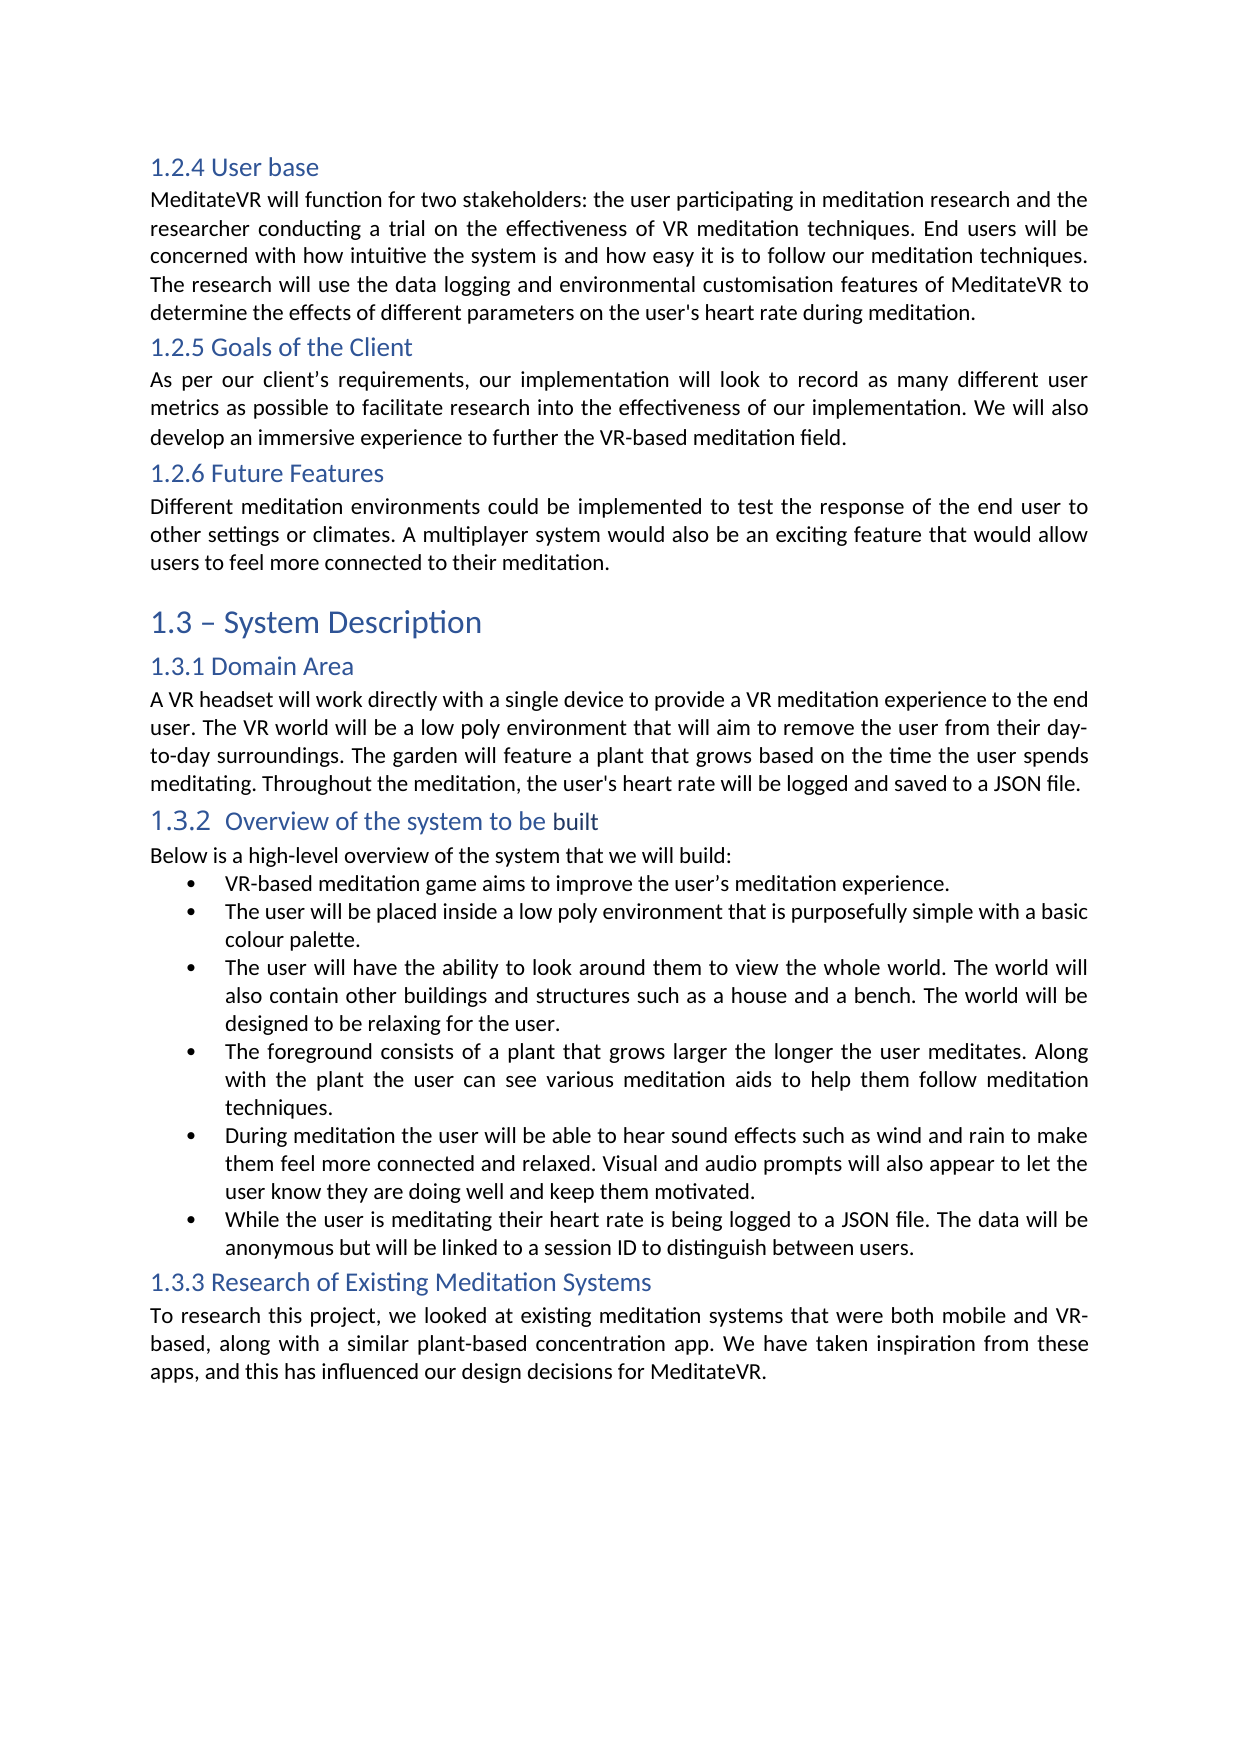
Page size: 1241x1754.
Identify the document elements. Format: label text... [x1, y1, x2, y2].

text As per our client’s requirements, our implementation will look to record as many different user metrics as possible to facilitate research into the effectiveness of our implementation. We will also develop an immersive experience to further the VR-based meditation field. [150, 366, 1090, 452]
subtitle 1.3.3 Research of Existing Meditation Systems [150, 1265, 1090, 1298]
list During meditation the user will be able to hear sound effects such as wind and rain to make them feel more connected and relaxed. Visual and audio prompts will also appear to let the user know they are doing well and keep them motivated. [187, 1121, 1090, 1205]
text To research this project, we looked at existing meditation systems that were both mobile and VR-based, along with a similar plant-based concentration app. We have taken inspiration from these apps, and this has influenced our design decisions for MeditateVR. [150, 1301, 1090, 1385]
text A VR headset will work directly with a single device to provide a VR meditation experience to the end user. The VR world will be a low poly environment that will aim to remove the user from their day-to-day surroundings. The garden will feature a plant that grows based on the time the user spends meditating. Throughout the meditation, the user's heart rate will be logged and saved to a JSON file. [150, 685, 1090, 797]
list VR-based meditation game aims to improve the user’s meditation experience. [187, 869, 1090, 897]
list While the user is meditating their heart rate is being logged to a JSON file. The data will be anonymous but will be linked to a session ID to distinguish between users. [187, 1205, 1090, 1261]
text Different meditation environments could be implemented to test the response of the end user to other settings or climates. A multiplayer system would also be an exciting feature that would allow users to feel more connected to their meditation. [150, 492, 1090, 576]
subtitle Overview of the system to be built [150, 801, 1090, 838]
list The user will have the ability to look around them to view the whole world. The world will also contain other buildings and structures such as a house and a bench. The world will be designed to be relaxing for the user. [187, 953, 1090, 1037]
subtitle 1.2.5 Goals of the Client [150, 330, 1090, 363]
subtitle 1.3.1 Domain Area [150, 649, 1090, 682]
list The user will be placed inside a low poly environment that is purposefully simple with a basic colour palette. [187, 897, 1090, 953]
subtitle 1.3 – System Description [150, 601, 1090, 642]
text Below is a high-level overview of the system that we will build: [150, 841, 1090, 869]
subtitle 1.2.4 User base [150, 150, 1090, 183]
text MeditateVR will function for two stakeholders: the user participating in meditation research and the researcher conducting a trial on the effectiveness of VR meditation techniques. End users will be concerned with how intuitive the system is and how easy it is to follow our meditation techniques. The research will use the data logging and environmental customisation features of MeditateVR to determine the effects of different parameters on the user's heart rate during meditation. [150, 186, 1090, 326]
list The foreground consists of a plant that grows larger the longer the user meditates. Along with the plant the user can see various meditation aids to help them follow meditation techniques. [187, 1037, 1090, 1121]
subtitle 1.2.6 Future Features [150, 456, 1090, 489]
